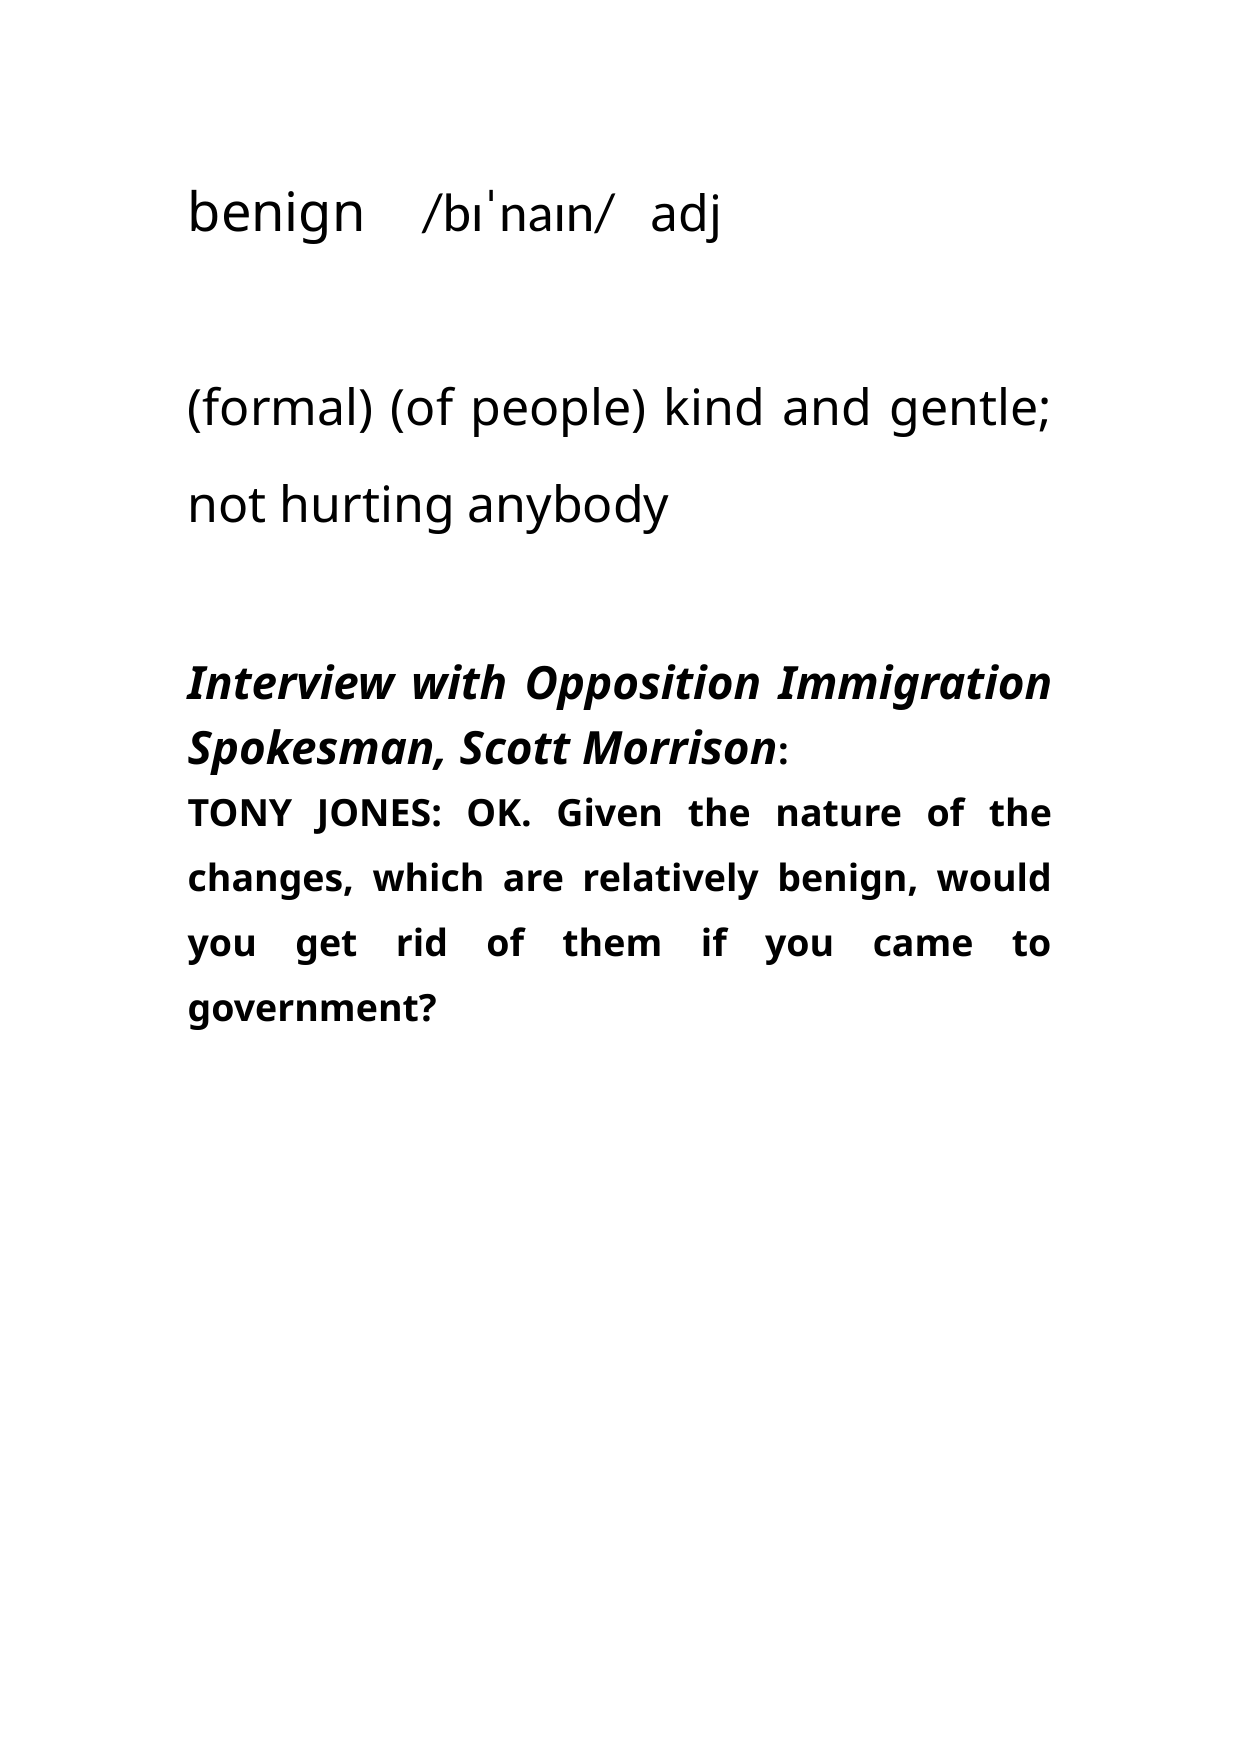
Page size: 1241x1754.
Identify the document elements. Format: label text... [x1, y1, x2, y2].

text (formal) (of people) kind and gentle; not hurting anybody [187, 357, 1053, 552]
text benign /bɪˈnaɪn/ adj [187, 162, 1053, 259]
text TONY JONES: OK. Given the nature of the changes, which are relatively benign, would you get rid of them if you came to government? [187, 779, 1053, 1039]
text Interview with Opposition Immigration Spokesman, Scott Morrison: [187, 649, 1053, 779]
